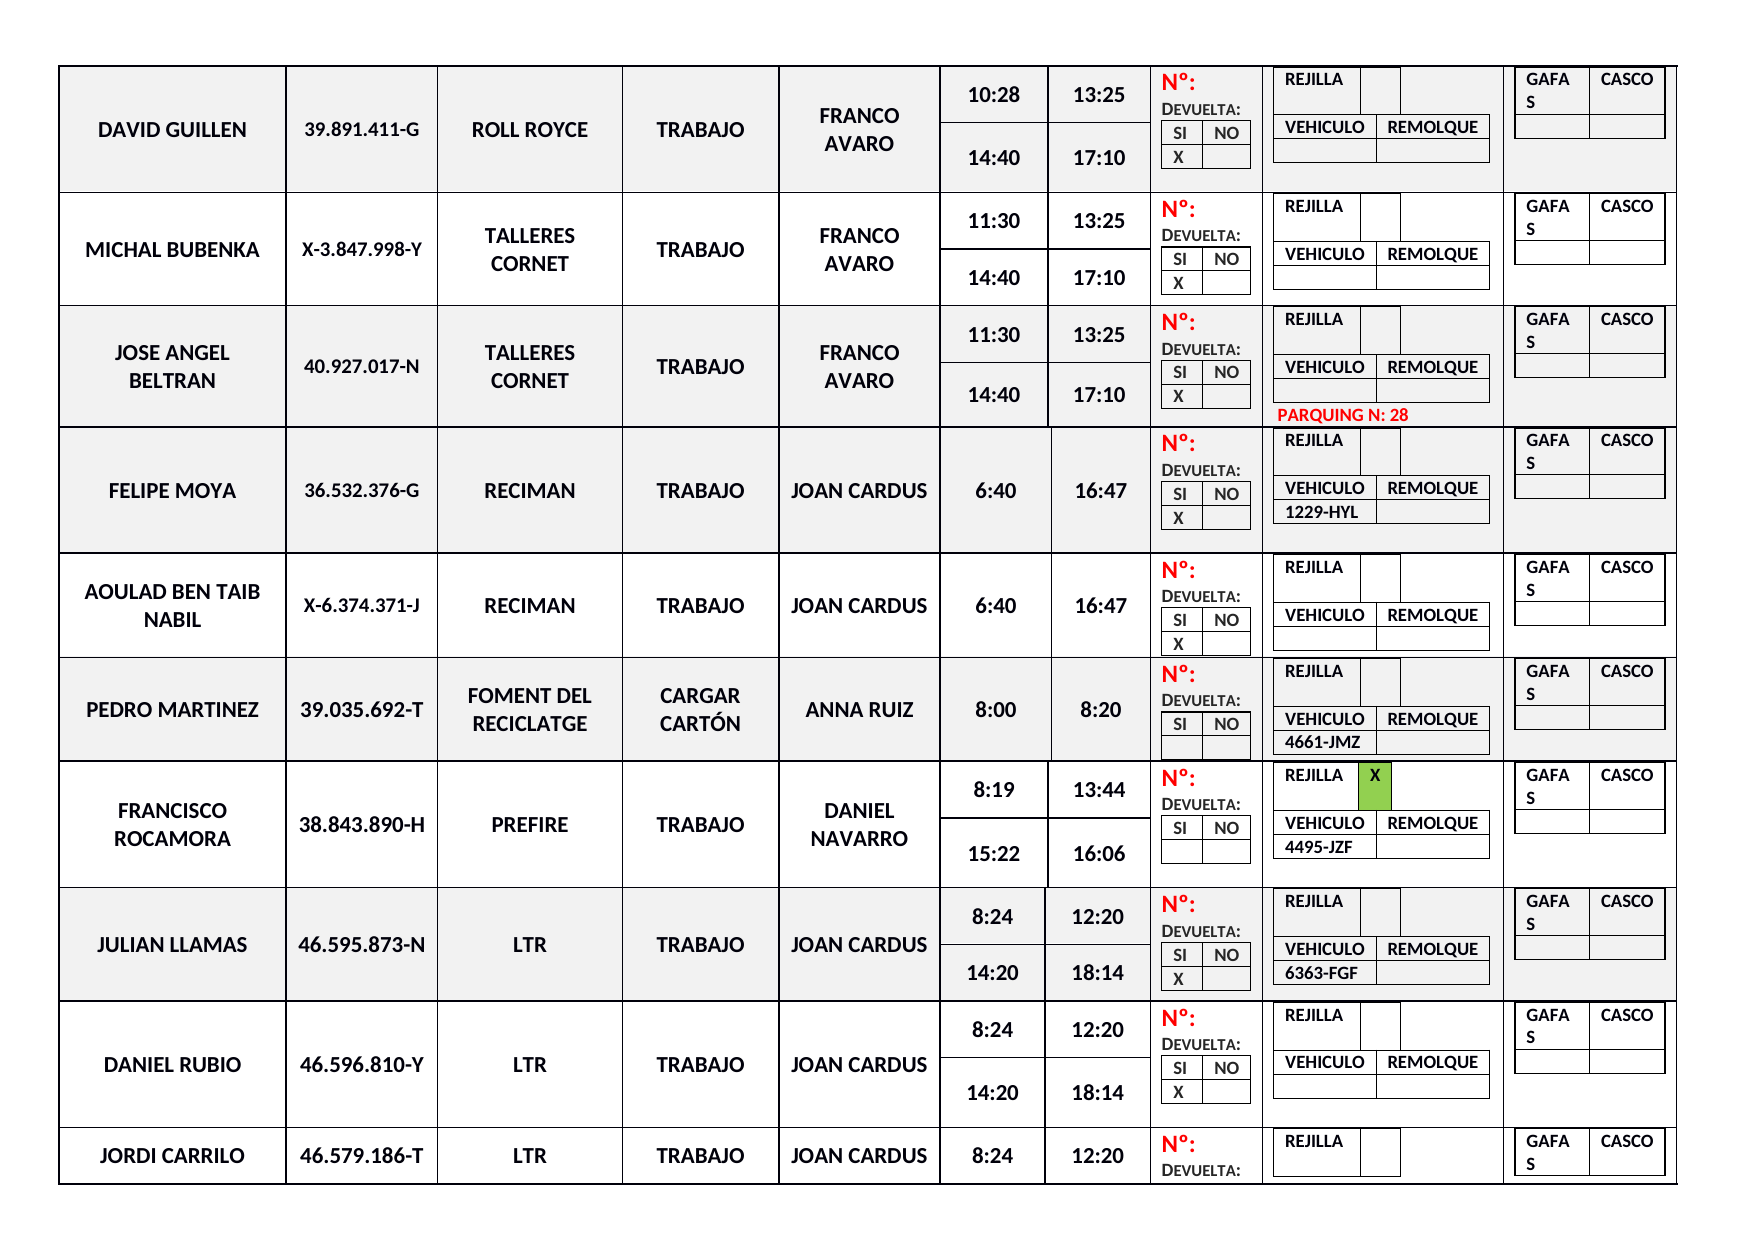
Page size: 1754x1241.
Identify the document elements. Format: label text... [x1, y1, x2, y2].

table_cell [1504, 658, 1676, 760]
table_cell Nº: DEVUELTA: [1151, 554, 1262, 656]
table_cell 12:20 [1046, 1002, 1150, 1057]
table_cell LTR [438, 888, 622, 1000]
table_cell Nº: DEVUELTA: [1151, 658, 1262, 760]
table_cell X-6.374.371-J [287, 554, 437, 656]
table_cell 14:20 [941, 945, 1044, 1000]
table_cell TRABAJO [623, 762, 778, 887]
table_cell 8:20 [1052, 658, 1150, 760]
table_cell [1504, 306, 1676, 426]
table_cell 6:40 [941, 428, 1051, 552]
table_cell 46.596.810-Y [287, 1002, 437, 1126]
table_cell TRABAJO [623, 1128, 778, 1183]
table_cell JOAN CARDUS [780, 554, 939, 656]
table_cell 11:30 [941, 306, 1047, 361]
table_cell 39.891.411-G [287, 67, 437, 191]
table_cell 39.035.692-T [287, 658, 437, 760]
table_cell TRABAJO [623, 554, 778, 656]
table_cell 16:47 [1052, 428, 1150, 552]
table_cell 11:30 [941, 193, 1047, 248]
table_cell 38.843.890-H [287, 762, 437, 887]
table_cell Nº: DEVUELTA: [1151, 1128, 1262, 1183]
table_cell [1263, 67, 1503, 191]
table_cell 13:25 [1049, 306, 1150, 361]
table_cell [1263, 1128, 1503, 1183]
table_cell ANNA RUIZ [780, 658, 939, 760]
table_cell 12:20 [1046, 888, 1150, 943]
table_cell TRABAJO [623, 193, 778, 305]
table_cell [1504, 1002, 1676, 1126]
table_cell LTR [438, 1128, 622, 1183]
table_cell ROLL ROYCE [438, 67, 622, 191]
table_cell [1504, 762, 1676, 887]
table_cell FOMENT DEL RECICLATGE [438, 658, 622, 760]
table_cell JOAN CARDUS [780, 1002, 939, 1126]
table_cell DANIEL RUBIO [60, 1002, 285, 1126]
table_cell 18:14 [1046, 945, 1150, 1000]
table_cell 18:14 [1046, 1058, 1150, 1126]
table_cell 36.532.376-G [287, 428, 437, 552]
table_cell PEDRO MARTINEZ [60, 658, 285, 760]
table_cell DAVID GUILLEN [60, 67, 285, 191]
table_cell TALLERES CORNET [438, 193, 622, 305]
table_cell Nº: DEVUELTA: [1151, 428, 1262, 552]
table_cell 6:40 [941, 554, 1051, 656]
table_cell 17:10 [1049, 250, 1150, 305]
table_cell RECIMAN [438, 428, 622, 552]
table_cell 8:24 [941, 1002, 1044, 1057]
table_cell Nº: DEVUELTA: [1151, 888, 1262, 1000]
table_cell TRABAJO [623, 1002, 778, 1126]
table_cell JORDI CARRILO [60, 1128, 285, 1183]
table_cell RECIMAN [438, 554, 622, 656]
table_cell [1263, 1002, 1503, 1126]
table_cell [1263, 762, 1503, 887]
table_cell Nº: DEVUELTA: [1151, 1002, 1262, 1126]
table_cell JOAN CARDUS [780, 428, 939, 552]
table_cell Nº: DEVUELTA: [1151, 762, 1262, 887]
table_cell DANIEL NAVARRO [780, 762, 939, 887]
table_cell FELIPE MOYA [60, 428, 285, 552]
table_cell JOAN CARDUS [780, 1128, 939, 1183]
table_cell TRABAJO [623, 428, 778, 552]
table_cell [1504, 193, 1676, 305]
table_cell PARQUING N: 28 [1263, 306, 1503, 426]
table_cell 12:20 [1046, 1128, 1150, 1183]
table_cell 15:22 [941, 819, 1047, 887]
table_cell [1504, 428, 1676, 552]
table_cell 17:10 [1049, 123, 1150, 191]
table_cell [1263, 428, 1503, 552]
table_cell [1504, 888, 1676, 1000]
table_cell FRANCO AVARO [780, 193, 939, 305]
table_cell 13:44 [1049, 762, 1150, 817]
table_cell 13:25 [1049, 193, 1150, 248]
table_cell 17:10 [1049, 363, 1150, 426]
table_cell 14:20 [941, 1058, 1044, 1126]
table_cell CARGAR CARTÓN [623, 658, 778, 760]
table_cell 8:24 [941, 888, 1044, 943]
table_cell 16:06 [1049, 819, 1150, 887]
table_cell [1504, 1128, 1676, 1183]
table_cell 14:40 [941, 250, 1047, 305]
table_cell [1504, 554, 1676, 656]
table_cell [1263, 888, 1503, 1000]
table_cell JOAN CARDUS [780, 888, 939, 1000]
table_cell LTR [438, 1002, 622, 1126]
table_cell TRABAJO [623, 888, 778, 1000]
table_cell Nº: DEVUELTA: [1151, 193, 1262, 305]
table_cell FRANCO AVARO [780, 67, 939, 191]
table_cell Nº: DEVUELTA: [1151, 67, 1262, 191]
table_cell AOULAD BEN TAIB NABIL [60, 554, 285, 656]
table_cell [1263, 554, 1503, 656]
table_cell [1263, 193, 1503, 305]
table_cell TALLERES CORNET [438, 306, 622, 426]
table_cell 46.595.873-N [287, 888, 437, 1000]
table_cell JOSE ANGEL BELTRAN [60, 306, 285, 426]
table_cell TRABAJO [623, 67, 778, 191]
table_cell 13:25 [1049, 67, 1150, 122]
table_cell 40.927.017-N [287, 306, 437, 426]
table_cell FRANCO AVARO [780, 306, 939, 426]
table_cell 16:47 [1052, 554, 1150, 656]
table_cell [1263, 658, 1503, 760]
table_cell TRABAJO [623, 306, 778, 426]
table_cell 46.579.186-T [287, 1128, 437, 1183]
table_cell 14:40 [941, 363, 1047, 426]
table_cell 14:40 [941, 123, 1047, 191]
table_cell 8:19 [941, 762, 1047, 817]
table_cell 8:24 [941, 1128, 1044, 1183]
table_cell PREFIRE [438, 762, 622, 887]
table_cell 10:28 [941, 67, 1047, 122]
table_cell FRANCISCO ROCAMORA [60, 762, 285, 887]
table_cell MICHAL BUBENKA [60, 193, 285, 305]
table_cell Nº: DEVUELTA: [1151, 306, 1262, 426]
table_cell JULIAN LLAMAS [60, 888, 285, 1000]
table_cell X-3.847.998-Y [287, 193, 437, 305]
table_cell 8:00 [941, 658, 1051, 760]
table_cell [1504, 67, 1676, 191]
